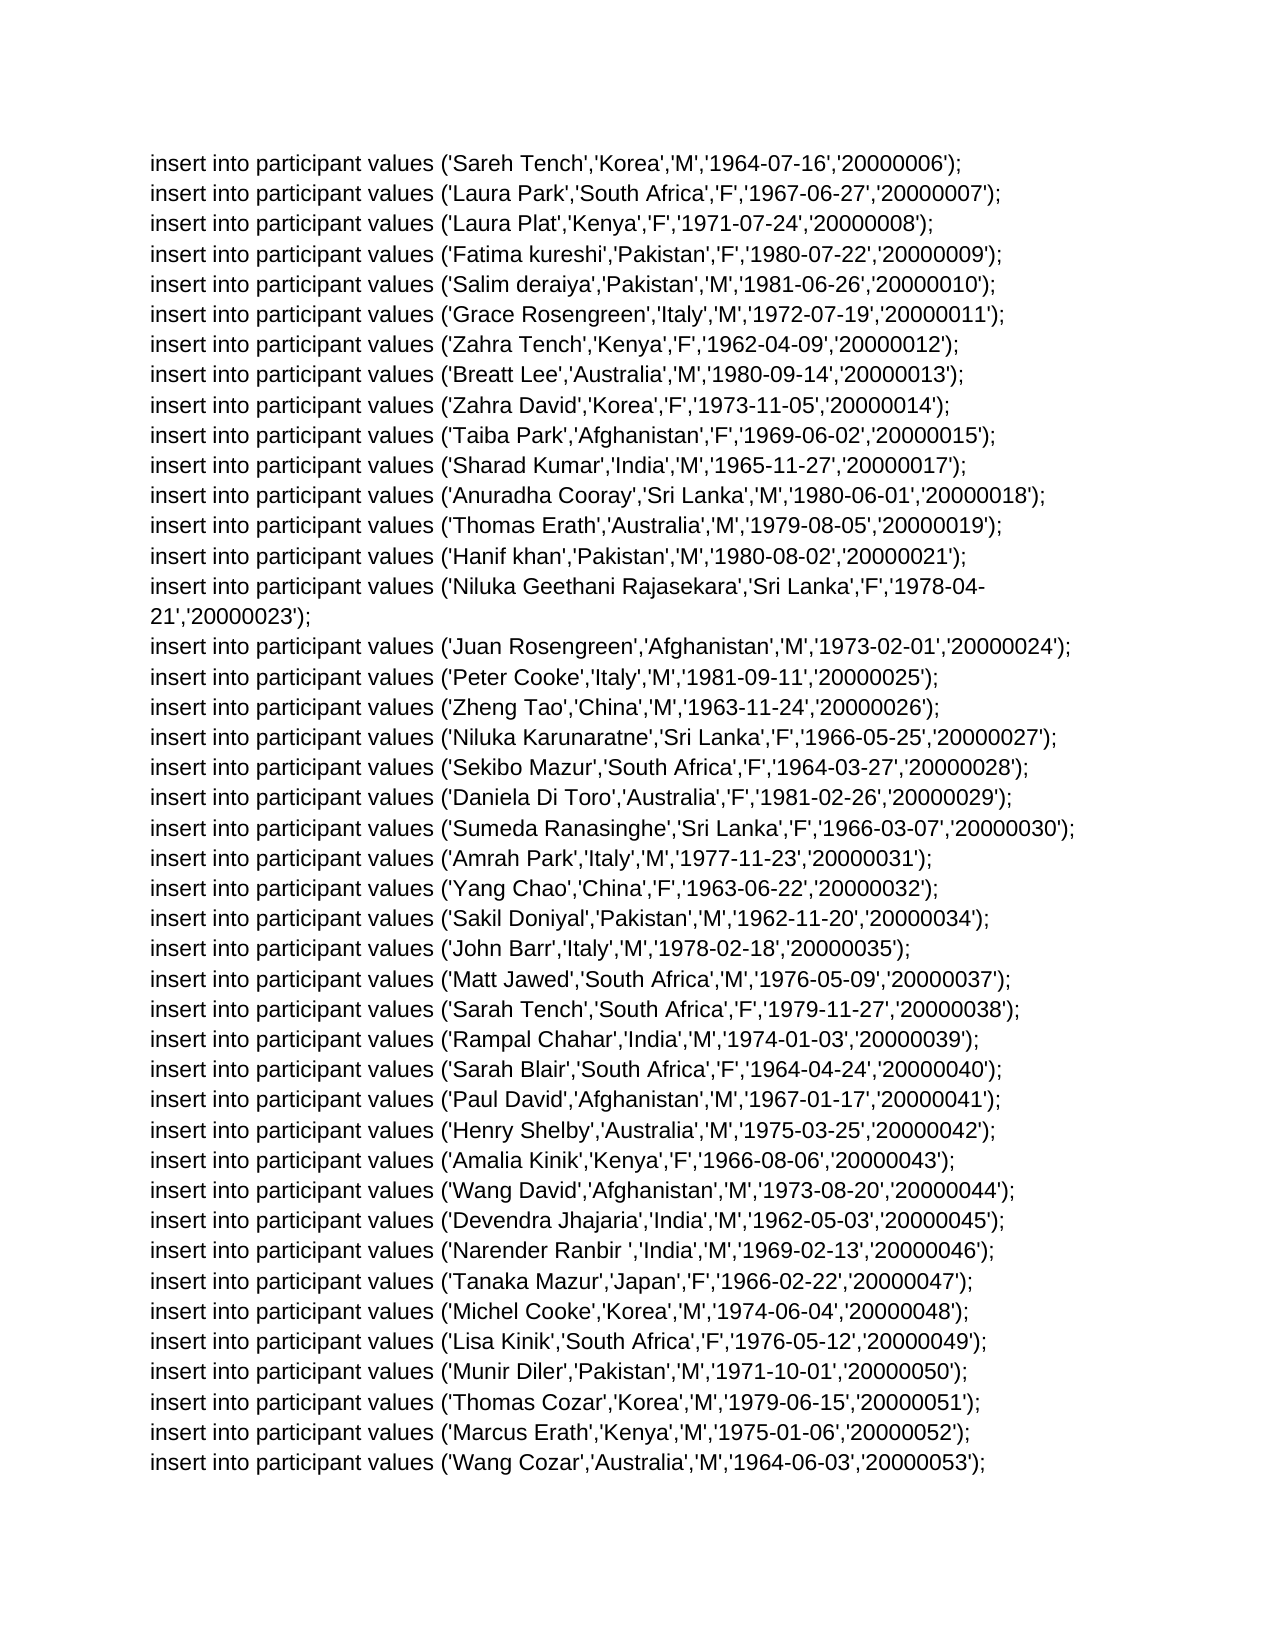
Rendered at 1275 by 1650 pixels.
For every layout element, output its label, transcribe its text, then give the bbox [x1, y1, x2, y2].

text insert into participant values ('Paul David','Afghanistan','M','1967-01-17','20000041'); [150, 1086, 1125, 1113]
text insert into participant values ('Matt Jawed','South Africa','M','1976-05-09','20000037'); [150, 966, 1125, 992]
text insert into participant values ('John Barr','Italy','M','1978-02-18','20000035'); [150, 935, 1125, 962]
text insert into participant values ('Michel Cooke','Korea','M','1974-06-04','20000048'); [150, 1298, 1125, 1324]
text insert into participant values ('Sarah Blair','South Africa','F','1964-04-24','20000040'); [150, 1056, 1125, 1083]
text insert into participant values ('Zahra David','Korea','F','1973-11-05','20000014'); [150, 392, 1125, 418]
text insert into participant values ('Thomas Erath','Australia','M','1979-08-05','20000019'); [150, 512, 1125, 539]
text insert into participant values ('Zheng Tao','China','M','1963-11-24','20000026'); [150, 694, 1125, 720]
text insert into participant values ('Rampal Chahar','India','M','1974-01-03','20000039'); [150, 1026, 1125, 1052]
text insert into participant values ('Sareh Tench','Korea','M','1964-07-16','20000006'); [150, 150, 1125, 176]
text insert into participant values ('Fatima kureshi','Pakistan','F','1980-07-22','20000009'); [150, 241, 1125, 267]
text insert into participant values ('Marcus Erath','Kenya','M','1975-01-06','20000052'); [150, 1419, 1125, 1445]
text insert into participant values ('Anuradha Cooray','Sri Lanka','M','1980-06-01','20000018'); [150, 482, 1125, 509]
text insert into participant values ('Sekibo Mazur','South Africa','F','1964-03-27','20000028'); [150, 754, 1125, 781]
text insert into participant values ('Munir Diler','Pakistan','M','1971-10-01','20000050'); [150, 1358, 1125, 1385]
text insert into participant values ('Yang Chao','China','F','1963-06-22','20000032'); [150, 875, 1125, 901]
text insert into participant values ('Grace Rosengreen','Italy','M','1972-07-19','20000011'); [150, 301, 1125, 327]
text insert into participant values ('Salim deraiya','Pakistan','M','1981-06-26','20000010'); [150, 271, 1125, 297]
text insert into participant values ('Juan Rosengreen','Afghanistan','M','1973-02-01','20000024'); [150, 633, 1125, 660]
text insert into participant values ('Peter Cooke','Italy','M','1981-09-11','20000025'); [150, 663, 1125, 690]
text insert into participant values ('Hanif khan','Pakistan','M','1980-08-02','20000021'); [150, 543, 1125, 569]
text insert into participant values ('Lisa Kinik','South Africa','F','1976-05-12','20000049'); [150, 1328, 1125, 1354]
text insert into participant values ('Narender Ranbir ','India','M','1969-02-13','20000046'); [150, 1237, 1125, 1264]
text insert into participant values ('Tanaka Mazur','Japan','F','1966-02-22','20000047'); [150, 1268, 1125, 1294]
text insert into participant values ('Daniela Di Toro','Australia','F','1981-02-26','20000029'); [150, 784, 1125, 811]
text insert into participant values ('Laura Plat','Kenya','F','1971-07-24','20000008'); [150, 210, 1125, 237]
text insert into participant values ('Amrah Park','Italy','M','1977-11-23','20000031'); [150, 845, 1125, 871]
text insert into participant values ('Amalia Kinik','Kenya','F','1966-08-06','20000043'); [150, 1147, 1125, 1173]
text insert into participant values ('Thomas Cozar','Korea','M','1979-06-15','20000051'); [150, 1388, 1125, 1415]
text insert into participant values ('Sumeda Ranasinghe','Sri Lanka','F','1966-03-07','20000030'); [150, 814, 1125, 841]
text insert into participant values ('Sharad Kumar','India','M','1965-11-27','20000017'); [150, 452, 1125, 478]
text insert into participant values ('Devendra Jhajaria','India','M','1962-05-03','20000045'); [150, 1207, 1125, 1234]
text insert into participant values ('Niluka Karunaratne','Sri Lanka','F','1966-05-25','20000027'); [150, 724, 1125, 750]
text insert into participant values ('Wang Cozar','Australia','M','1964-06-03','20000053'); [150, 1449, 1125, 1475]
text insert into participant values ('Sakil Doniyal','Pakistan','M','1962-11-20','20000034'); [150, 905, 1125, 932]
text insert into participant values ('Laura Park','South Africa','F','1967-06-27','20000007'); [150, 180, 1125, 207]
text insert into participant values ('Wang David','Afghanistan','M','1973-08-20','20000044'); [150, 1177, 1125, 1203]
text insert into participant values ('Breatt Lee','Australia','M','1980-09-14','20000013'); [150, 361, 1125, 388]
text insert into participant values ('Niluka Geethani Rajasekara','Sri Lanka','F','1978-04-21','20000023'); [150, 573, 1125, 629]
text insert into participant values ('Taiba Park','Afghanistan','F','1969-06-02','20000015'); [150, 422, 1125, 448]
text insert into participant values ('Sarah Tench','South Africa','F','1979-11-27','20000038'); [150, 996, 1125, 1022]
text insert into participant values ('Zahra Tench','Kenya','F','1962-04-09','20000012'); [150, 331, 1125, 358]
text insert into participant values ('Henry Shelby','Australia','M','1975-03-25','20000042'); [150, 1117, 1125, 1143]
